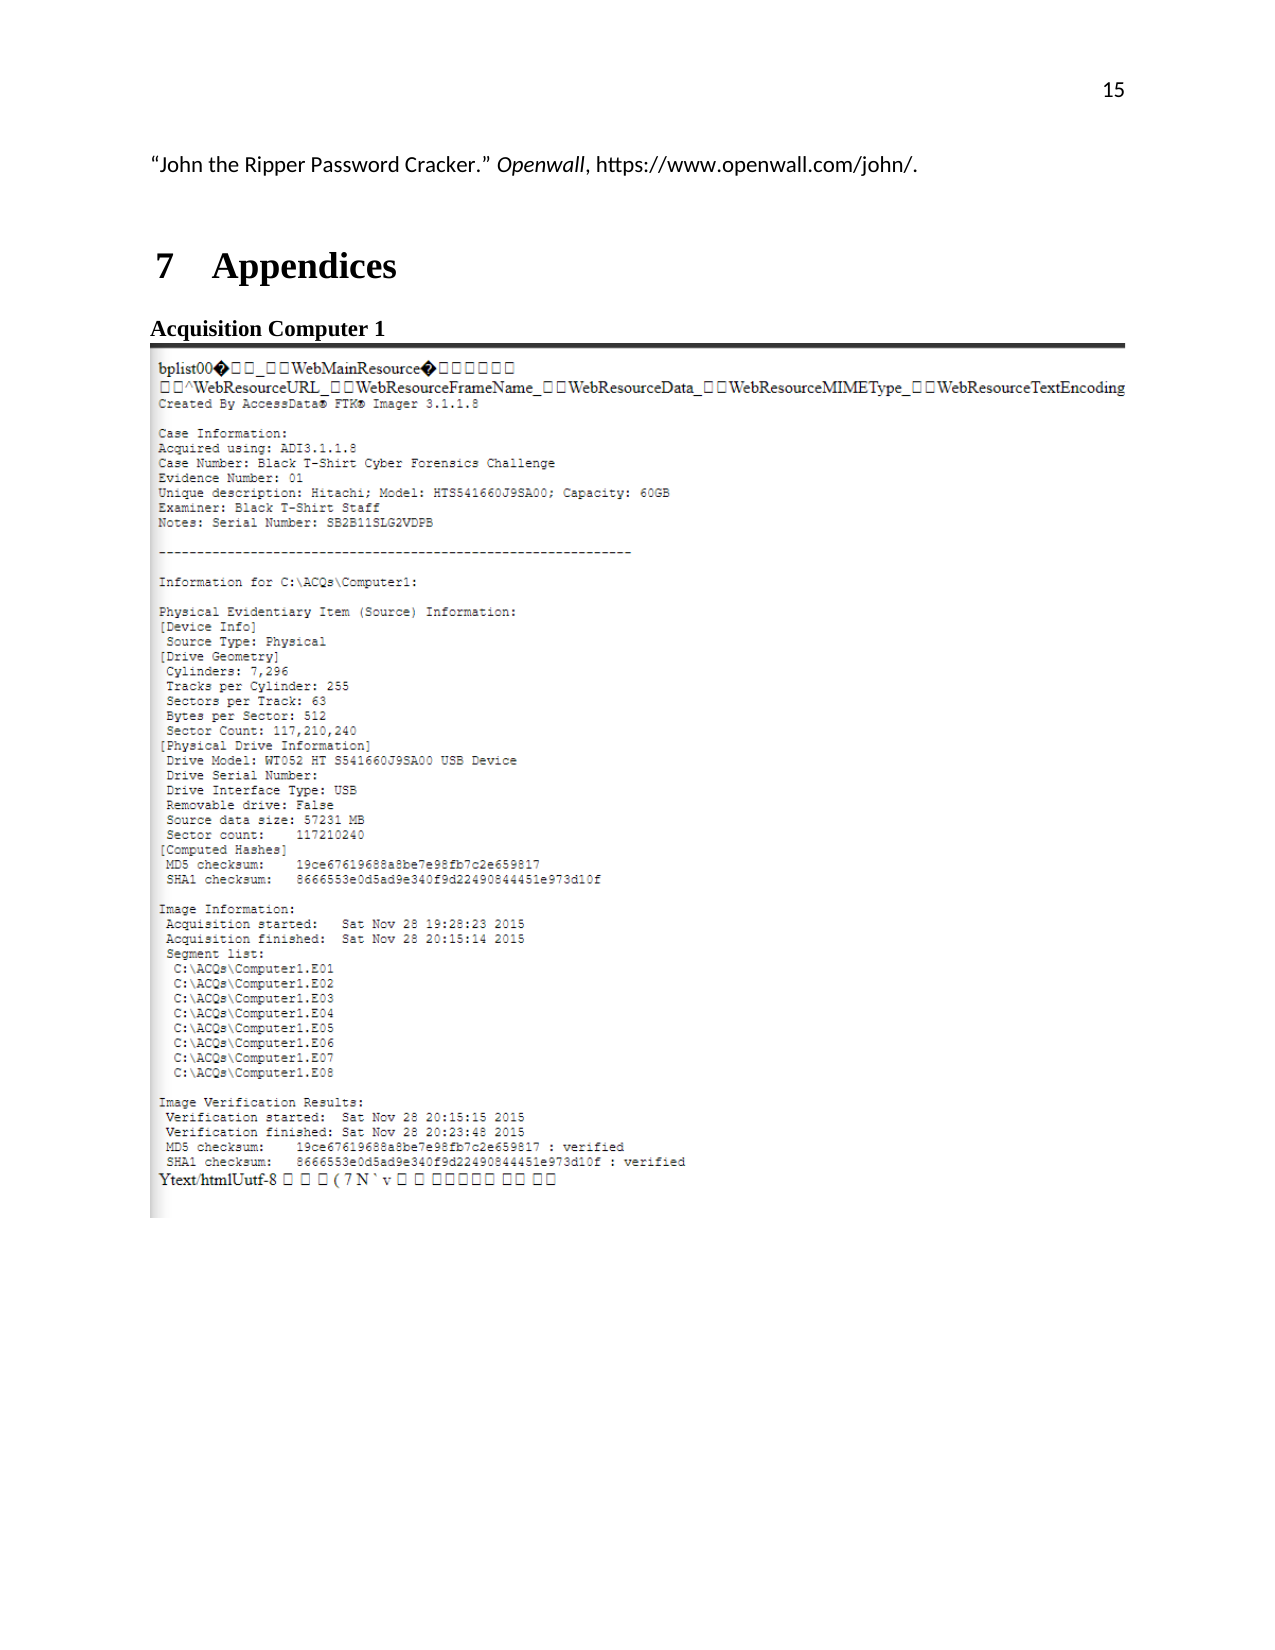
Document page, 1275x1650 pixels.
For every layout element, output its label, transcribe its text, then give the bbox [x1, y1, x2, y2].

subtitle Acquisition Computer 1 [150, 315, 1125, 342]
picture [150, 343, 1125, 1218]
text 7 Appendices [150, 244, 1125, 287]
text “John the Ripper Password Cracker.” Openwall, https://www.openwall.com/john/. [150, 150, 1125, 178]
